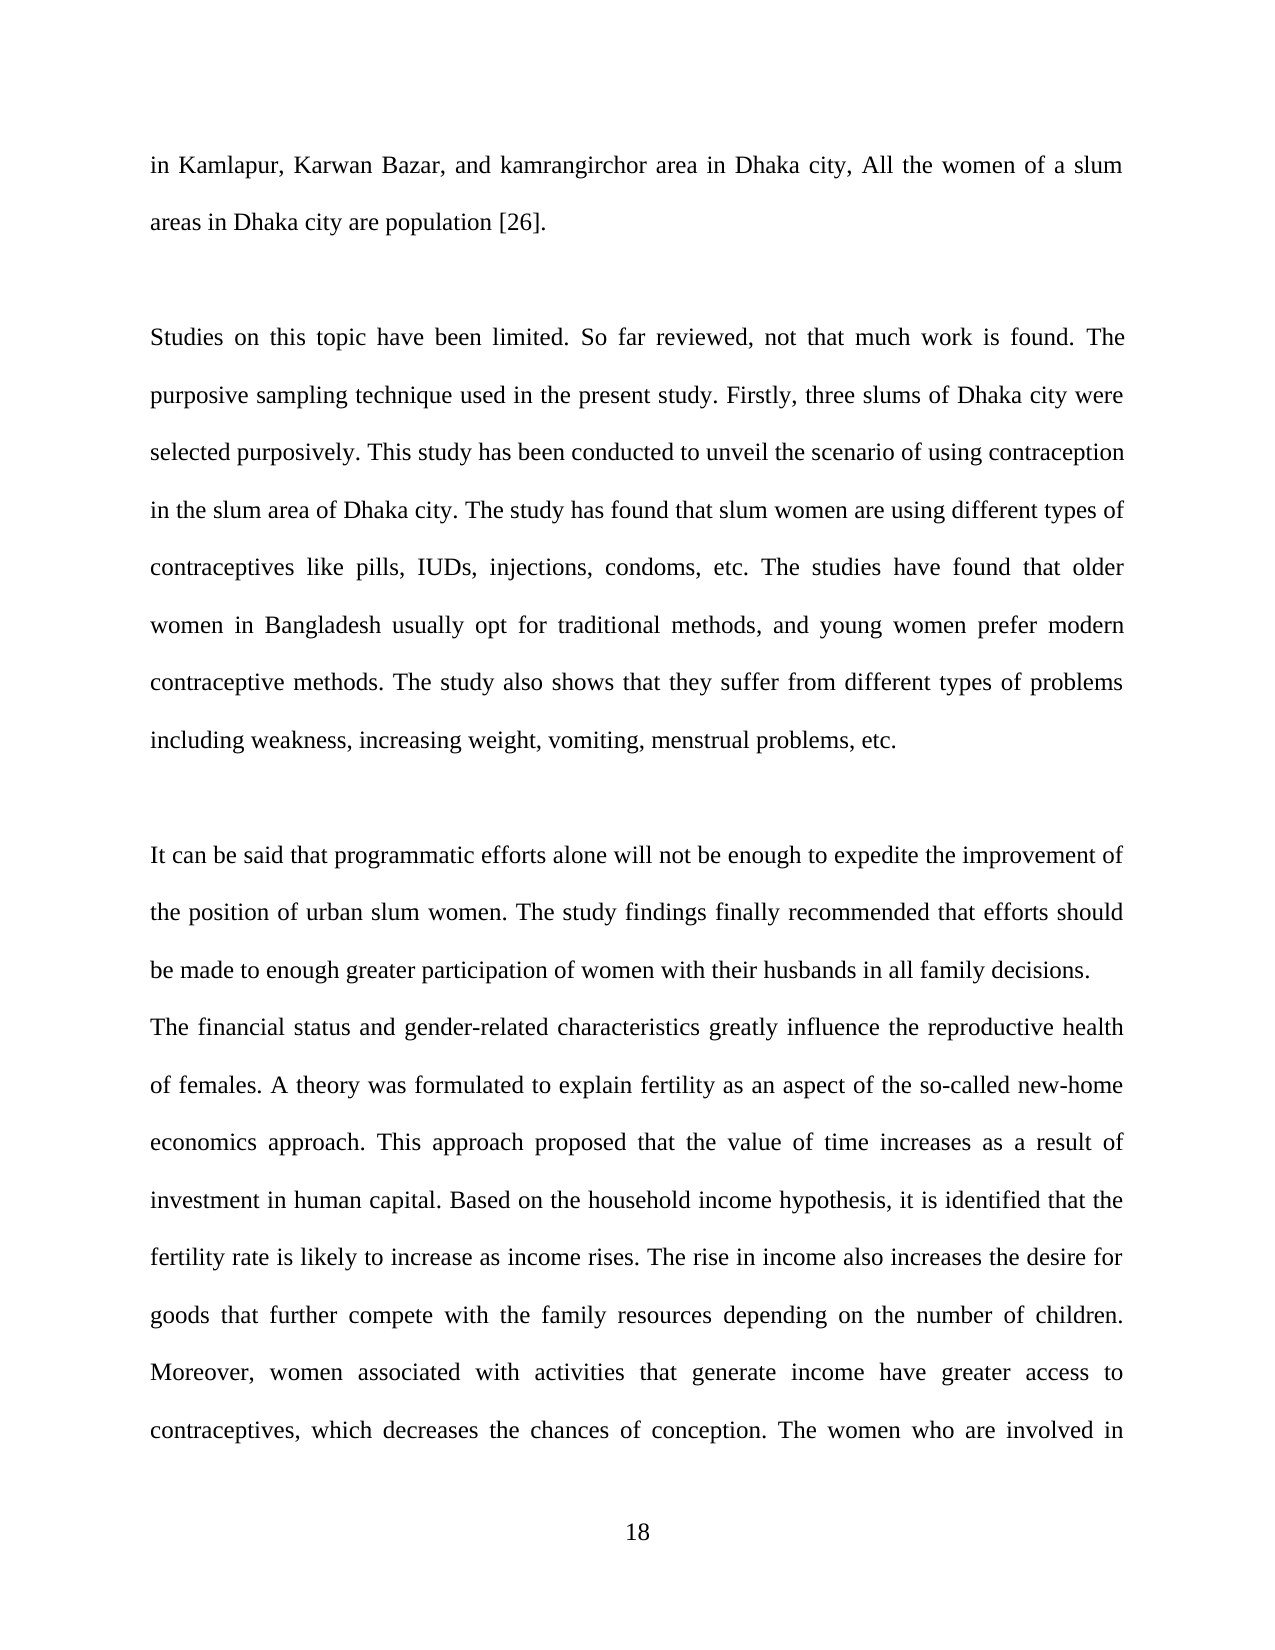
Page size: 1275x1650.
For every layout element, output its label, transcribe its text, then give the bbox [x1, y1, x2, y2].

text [150, 150, 1125, 236]
text Studies on this topic have been limited. So far reviewed, not that much work is found. The purposive sampling technique used in the present study. Firstly, three slums of Dhaka city were selected purposively. This study has been conducted to unveil the scenario of using contraception in the slum area of Dhaka city. The study has found that slum women are using different types of contraceptives like pills, IUDs, injections, condoms, etc. The studies have found that older women in Bangladesh usually opt for traditional methods, and young women prefer modern contraceptive methods. The study also shows that they suffer from different types of problems including weakness, increasing weight, vomiting, menstrual problems, etc. [150, 322, 1125, 754]
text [150, 1012, 1125, 1444]
text It can be said that programmatic efforts alone will not be enough to expedite the improvement of the position of urban slum women. The study findings finally recommended that efforts should be made to enough greater participation of women with their husbands in all family decisions. [150, 840, 1125, 984]
